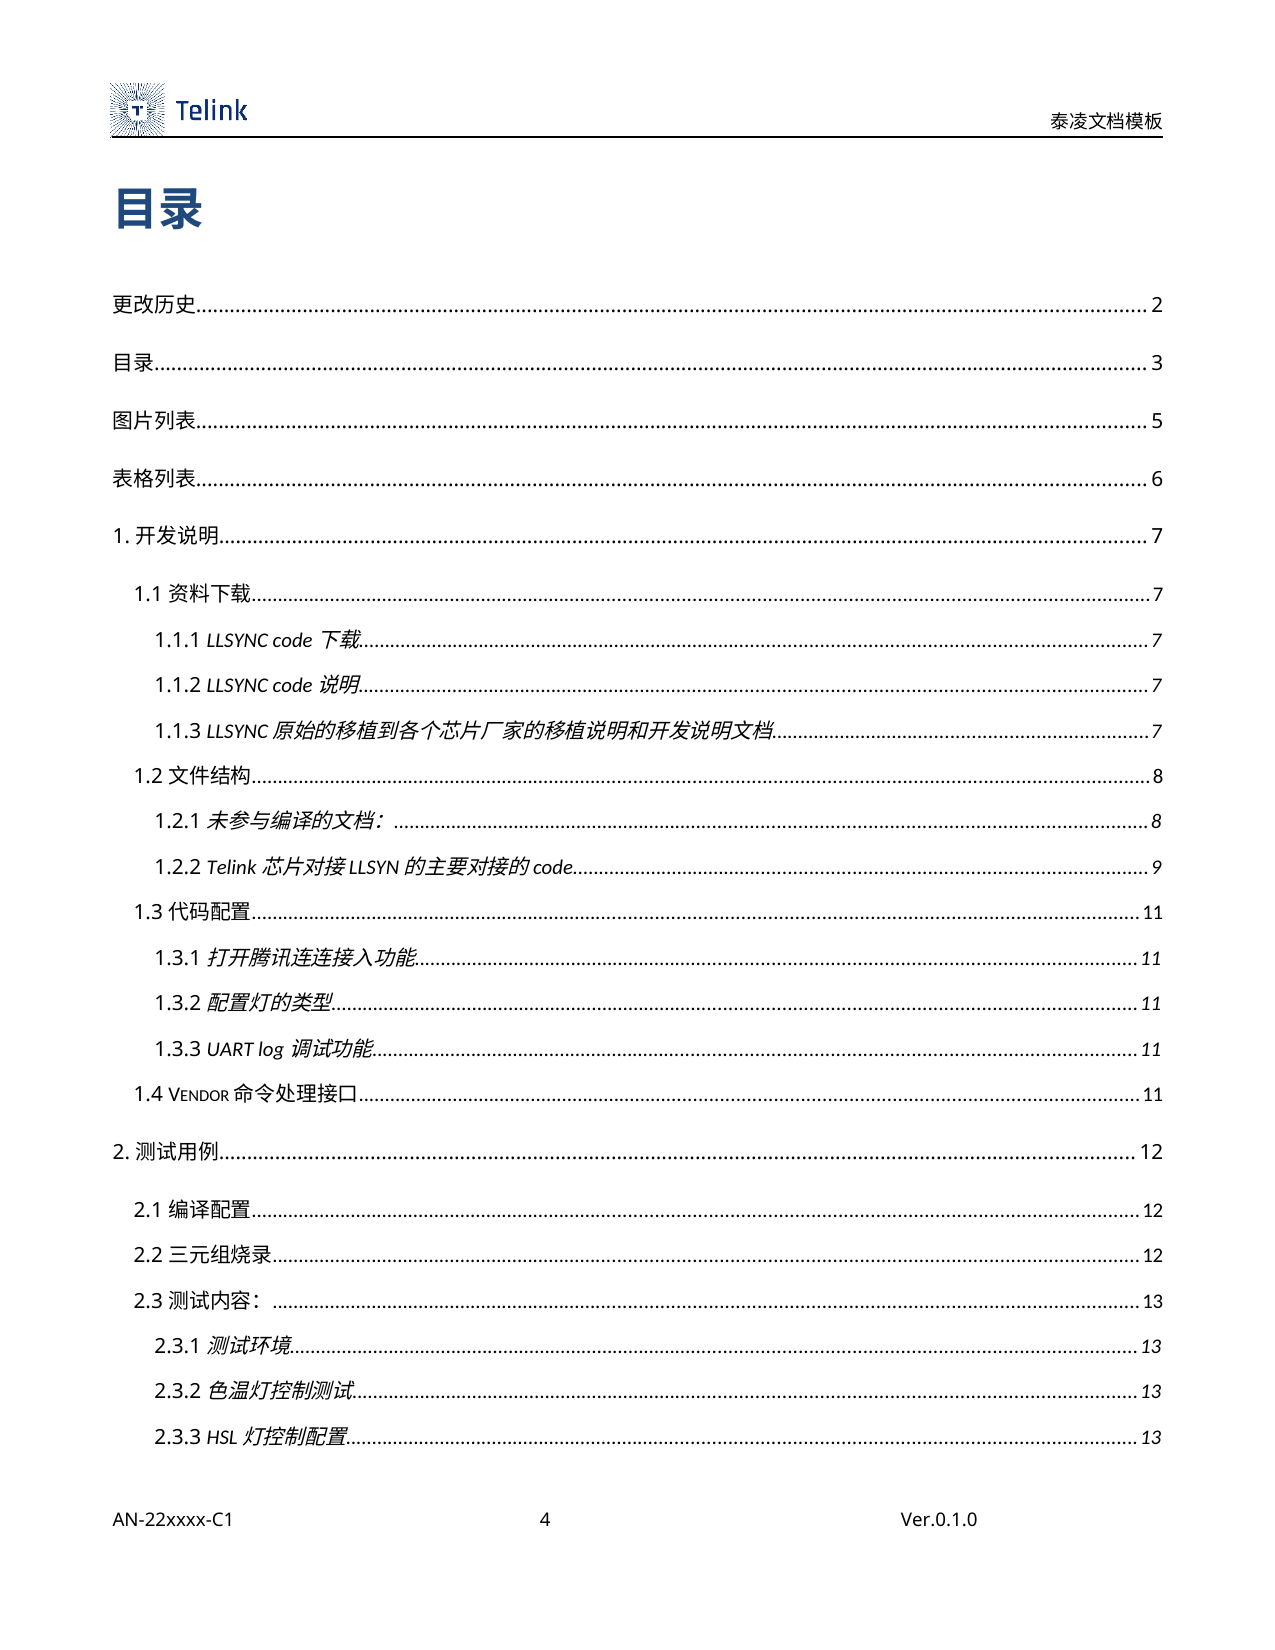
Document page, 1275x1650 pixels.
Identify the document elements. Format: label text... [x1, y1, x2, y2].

text 1.2.1 未参与编译的文档： 8 [154, 805, 1162, 835]
picture [105, 73, 256, 147]
text 2. 测试用例 12 [112, 1135, 1162, 1165]
text 1.3.1 打开腾讯连连接入功能 11 [154, 941, 1162, 971]
text 更改历史 2 [112, 288, 1162, 318]
text 2.1 编译配置 12 [133, 1193, 1162, 1223]
text 1.2 文件结构 8 [133, 759, 1162, 789]
text 图片列表 5 [112, 404, 1162, 434]
text 1.1.3 LLSYNC原始的移植到各个芯片厂家的移植说明和开发说明文档 7 [154, 714, 1162, 744]
text 1.3 代码配置 11 [133, 896, 1162, 926]
text 2.3.2 色温灯控制测试 13 [154, 1375, 1162, 1405]
text 目录 3 [112, 346, 1162, 376]
text 2.3 测试内容： 13 [133, 1284, 1162, 1314]
text 1.1.1 LLSYNC code 下载 7 [154, 623, 1162, 653]
text 1.3.2 配置灯的类型 11 [154, 986, 1162, 1017]
text 1.3.3 UART log 调试功能 11 [154, 1032, 1162, 1062]
text 1.4 Vendor命令处理接口 11 [133, 1077, 1162, 1107]
text 表格列表 6 [112, 462, 1162, 492]
text 2.3.3 HSL灯控制配置 13 [154, 1420, 1162, 1450]
text 1.1 资料下载 7 [133, 578, 1162, 608]
text 1. 开发说明 7 [112, 520, 1162, 550]
text 2.3.1 测试环境 13 [154, 1329, 1162, 1359]
text 目录 [112, 172, 1162, 239]
text 1.1.2 LLSYNC code说明 7 [154, 668, 1162, 699]
text 1.2.2 Telink 芯片对接LLSYN的主要对接的 code 9 [154, 850, 1162, 880]
text 2.2 三元组烧录 12 [133, 1238, 1162, 1269]
